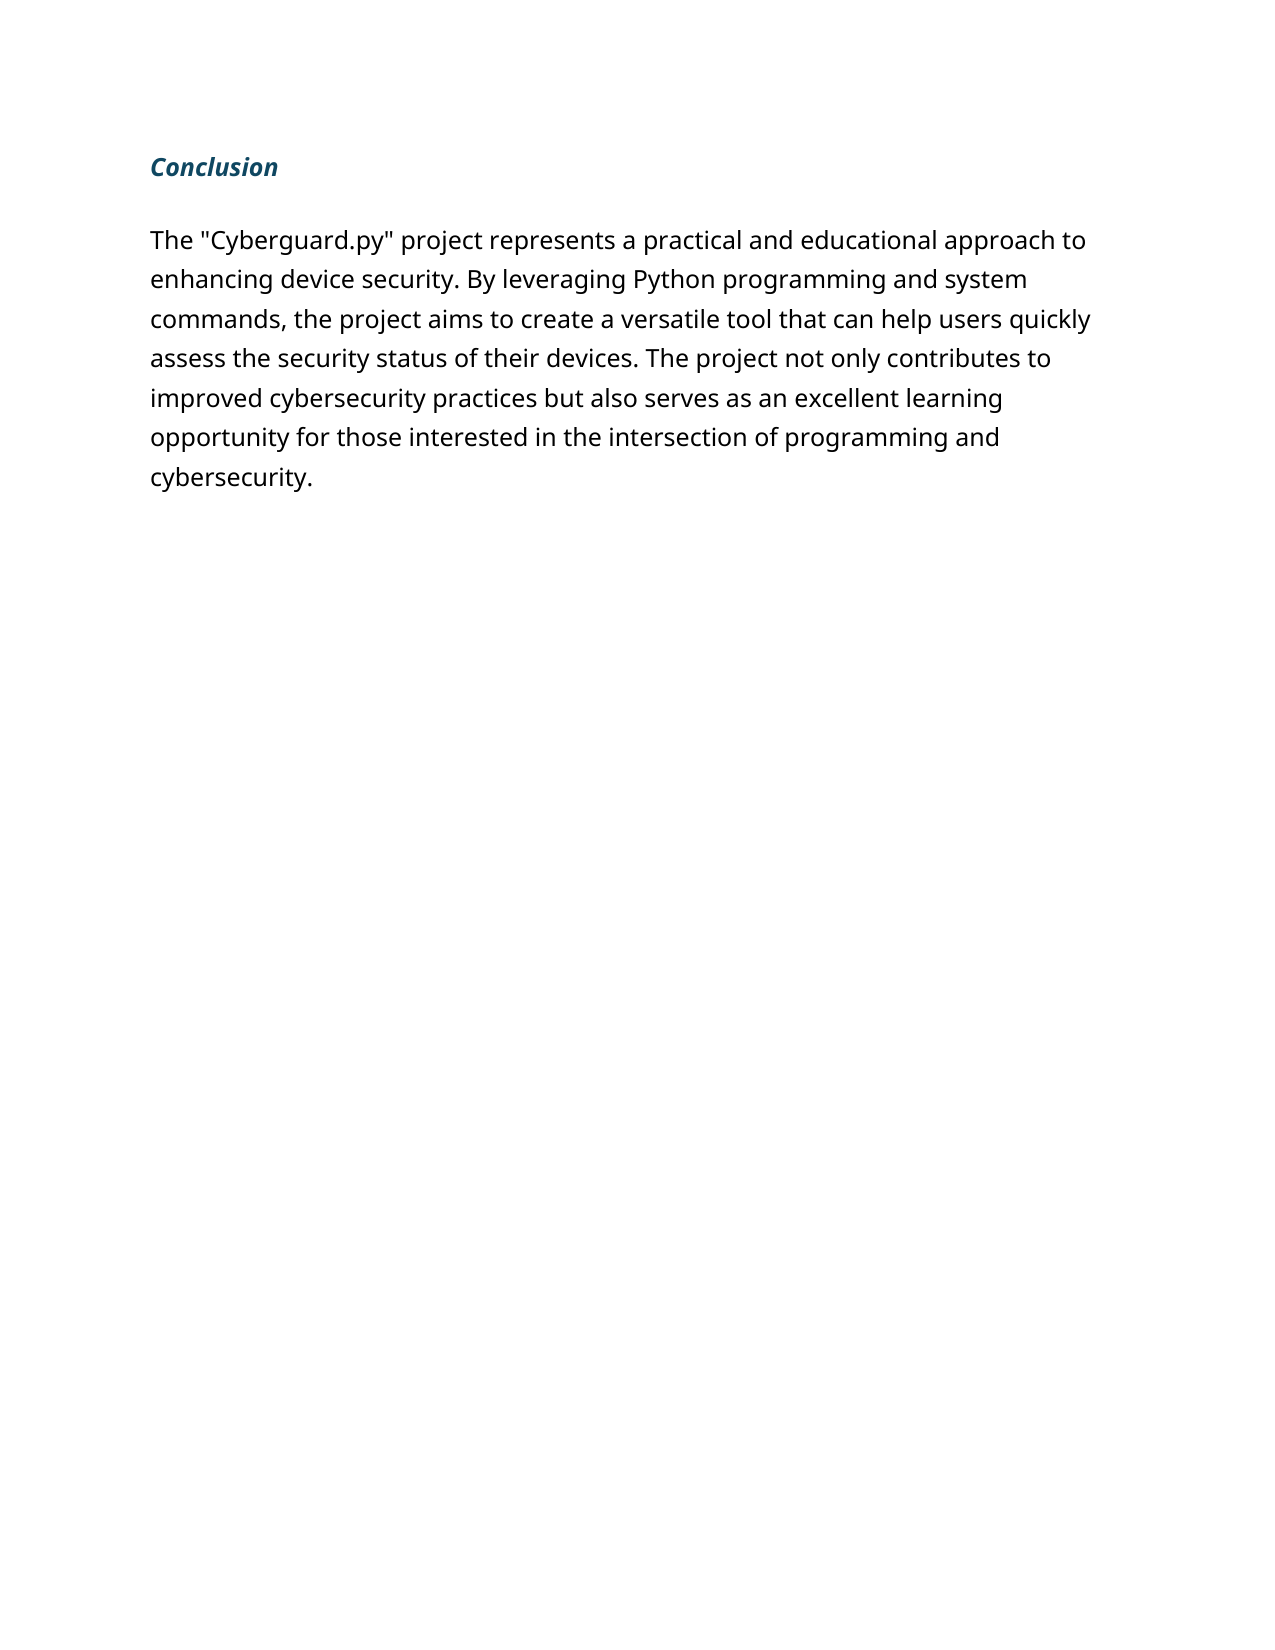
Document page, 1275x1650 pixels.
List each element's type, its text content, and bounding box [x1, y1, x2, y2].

text The "Cyberguard.py" project represents a practical and educational approach to enhancing device security. By leveraging Python programming and system commands, the project aims to create a versatile tool that can help users quickly assess the security status of their devices. The project not only contributes to improved cybersecurity practices but also serves as an excellent learning opportunity for those interested in the intersection of programming and cybersecurity. [150, 223, 1125, 494]
subtitle Conclusion [150, 150, 1125, 184]
